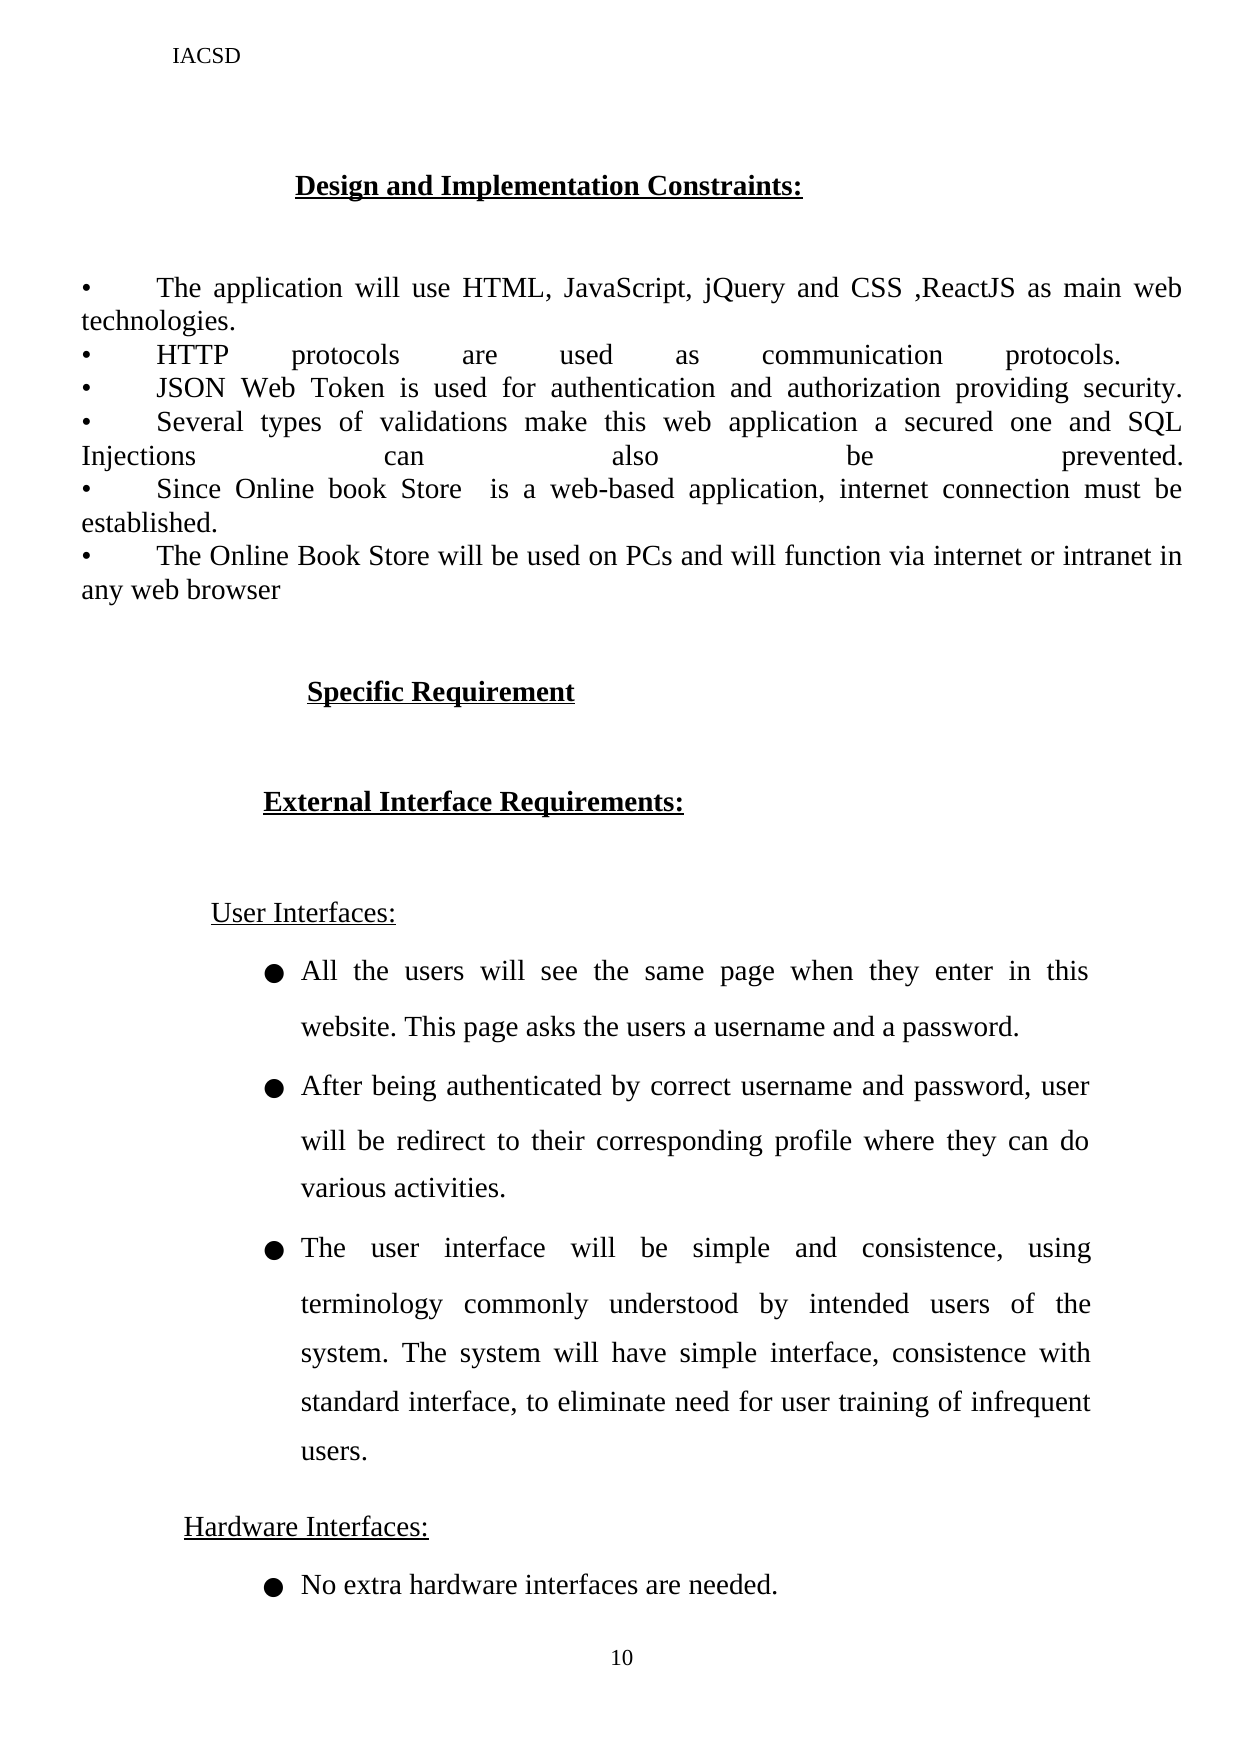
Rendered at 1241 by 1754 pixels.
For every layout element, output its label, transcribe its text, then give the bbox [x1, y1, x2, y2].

list The user interface will be simple and consistence, using terminology commonly understood by intended users of the system. The system will have simple interface, consistence with standard interface, to eliminate need for user training of infrequent users. [263, 1220, 1092, 1467]
subtitle Design and Implementation Constraints: [188, 168, 1184, 202]
list All the users will see the same page when they enter in this website. This page asks the users a username and a password. [263, 943, 1090, 1042]
text User Interfaces: [211, 895, 1184, 928]
subtitle Specific Requirement [194, 674, 1184, 707]
list No extra hardware interfaces are needed. [262, 1557, 1184, 1609]
subtitle External Interface Requirements: [263, 784, 1184, 817]
list After being authenticated by correct username and password, user will be redirect to their corresponding profile where they can do various activities. [263, 1059, 1090, 1204]
text Hardware Interfaces: [81, 1509, 1184, 1542]
text • The application will use HTML, JavaScript, jQuery and CSS ,ReactJS as main web technologies. • HTTP protocols are used as communication protocols. • JSON Web Token is used for authentication and authorization providing security. • Several types of validations make this web application a secured one and SQL Injections can also be prevented. • Since Online book Store is a web-based application, internet connection must be established. • The Online Book Store will be used on PCs and will function via internet or intranet in any web browser [81, 270, 1184, 605]
